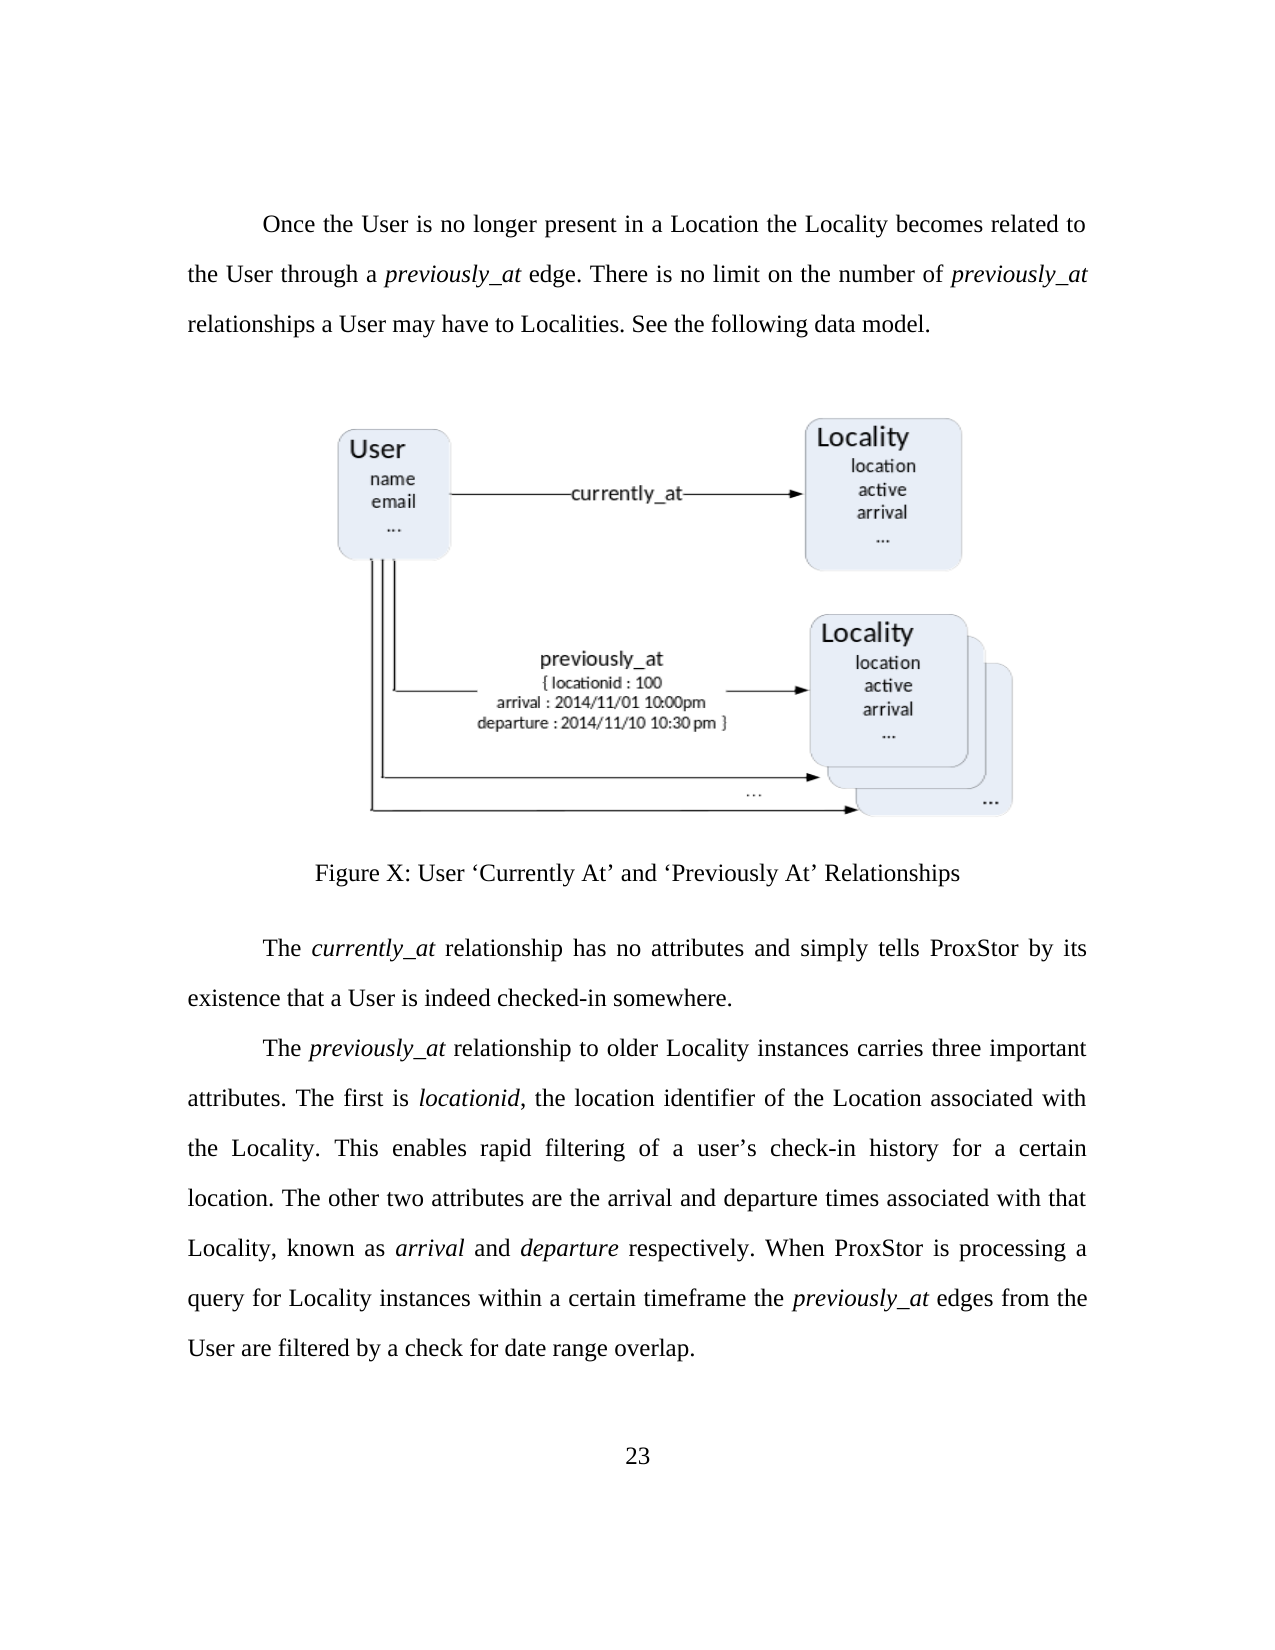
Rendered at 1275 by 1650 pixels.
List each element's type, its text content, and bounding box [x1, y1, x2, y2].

text The currently_at relationship has no attributes and simply tells ProxStor by its existence that a User is indeed checked-in somewhere. [187, 912, 1087, 1012]
subtitle Figure X: User ‘Currently At’ and ‘Previously At’ Relationships [187, 858, 1087, 887]
text The previously_at relationship to older Locality instances carries three important attributes. The first is locationid, the location identifier of the Location associated with the Locality. This enables rapid filtering of a user’s check-in history for a certain location. The other two attributes are the arrival and departure times associated with that Locality, known as arrival and departure respectively. When ProxStor is processing a query for Locality instances within a certain timeframe the previously_at edges from the User are filtered by a check for date range overlap. [187, 1012, 1087, 1362]
text Once the User is no longer present in a Location the Locality becomes related to the User through a previously_at edge. There is no limit on the number of previously_at relationships a User may have to Localities. See the following data model. [187, 187, 1087, 337]
